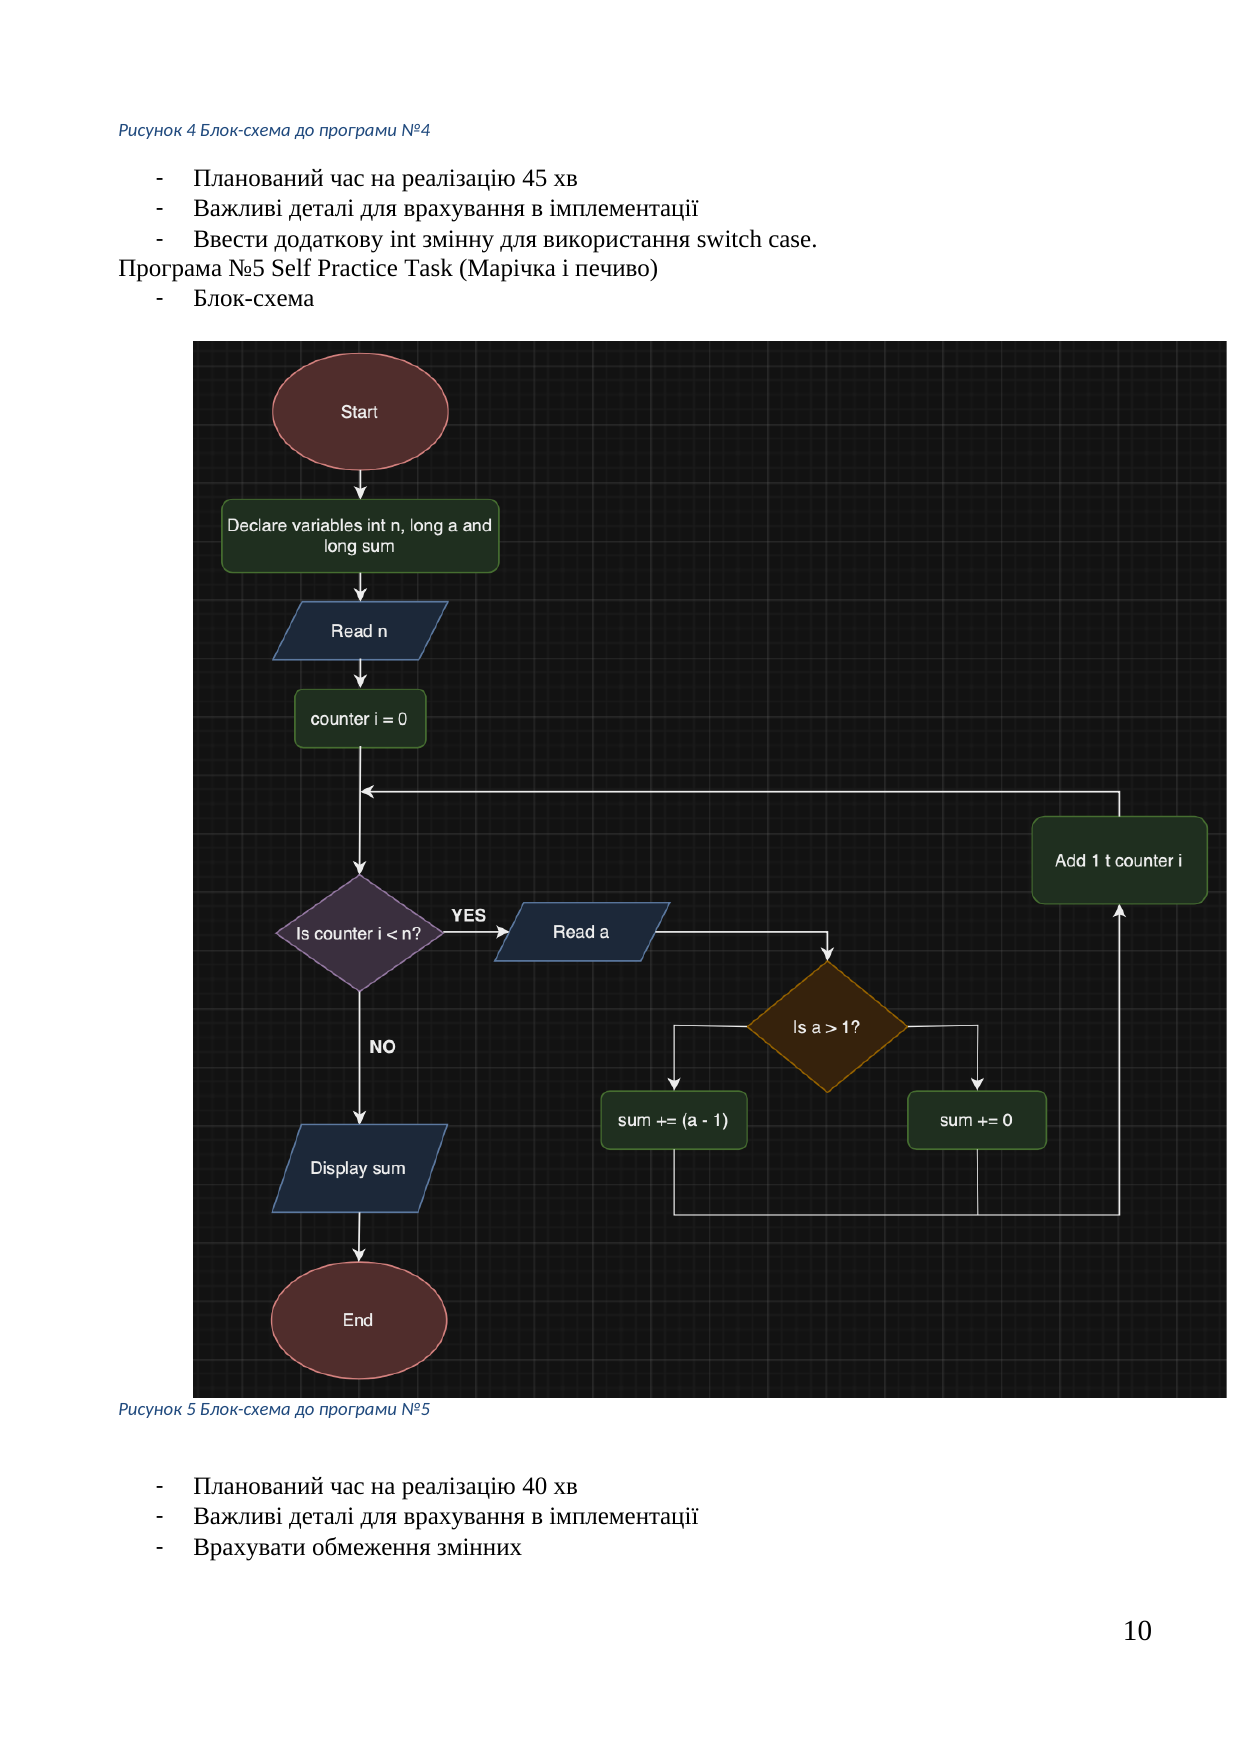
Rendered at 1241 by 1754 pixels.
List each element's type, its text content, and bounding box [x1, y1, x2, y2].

list Планований час на реалізацію 45 хв [156, 162, 1152, 192]
list Важливі деталі для врахування в імплементації [156, 192, 1152, 223]
list Важливі деталі для врахування в імплементації [156, 1500, 1152, 1531]
list Ввести додаткову int змінну для використання switch case. [156, 223, 1152, 253]
picture [193, 341, 1227, 1398]
text Рисунок 4 Блок-схема до програми №4 [118, 118, 1152, 141]
list Планований час на реалізацію 40 хв [156, 1470, 1152, 1500]
text Рисунок 5 Блок-схема до програми №5 [118, 1397, 1152, 1420]
list Блок-схема [156, 282, 1152, 313]
text Програма №5 Self Practice Task (Марічка і печиво) [118, 253, 1152, 282]
list Врахувати обмеження змінних [156, 1531, 1152, 1561]
